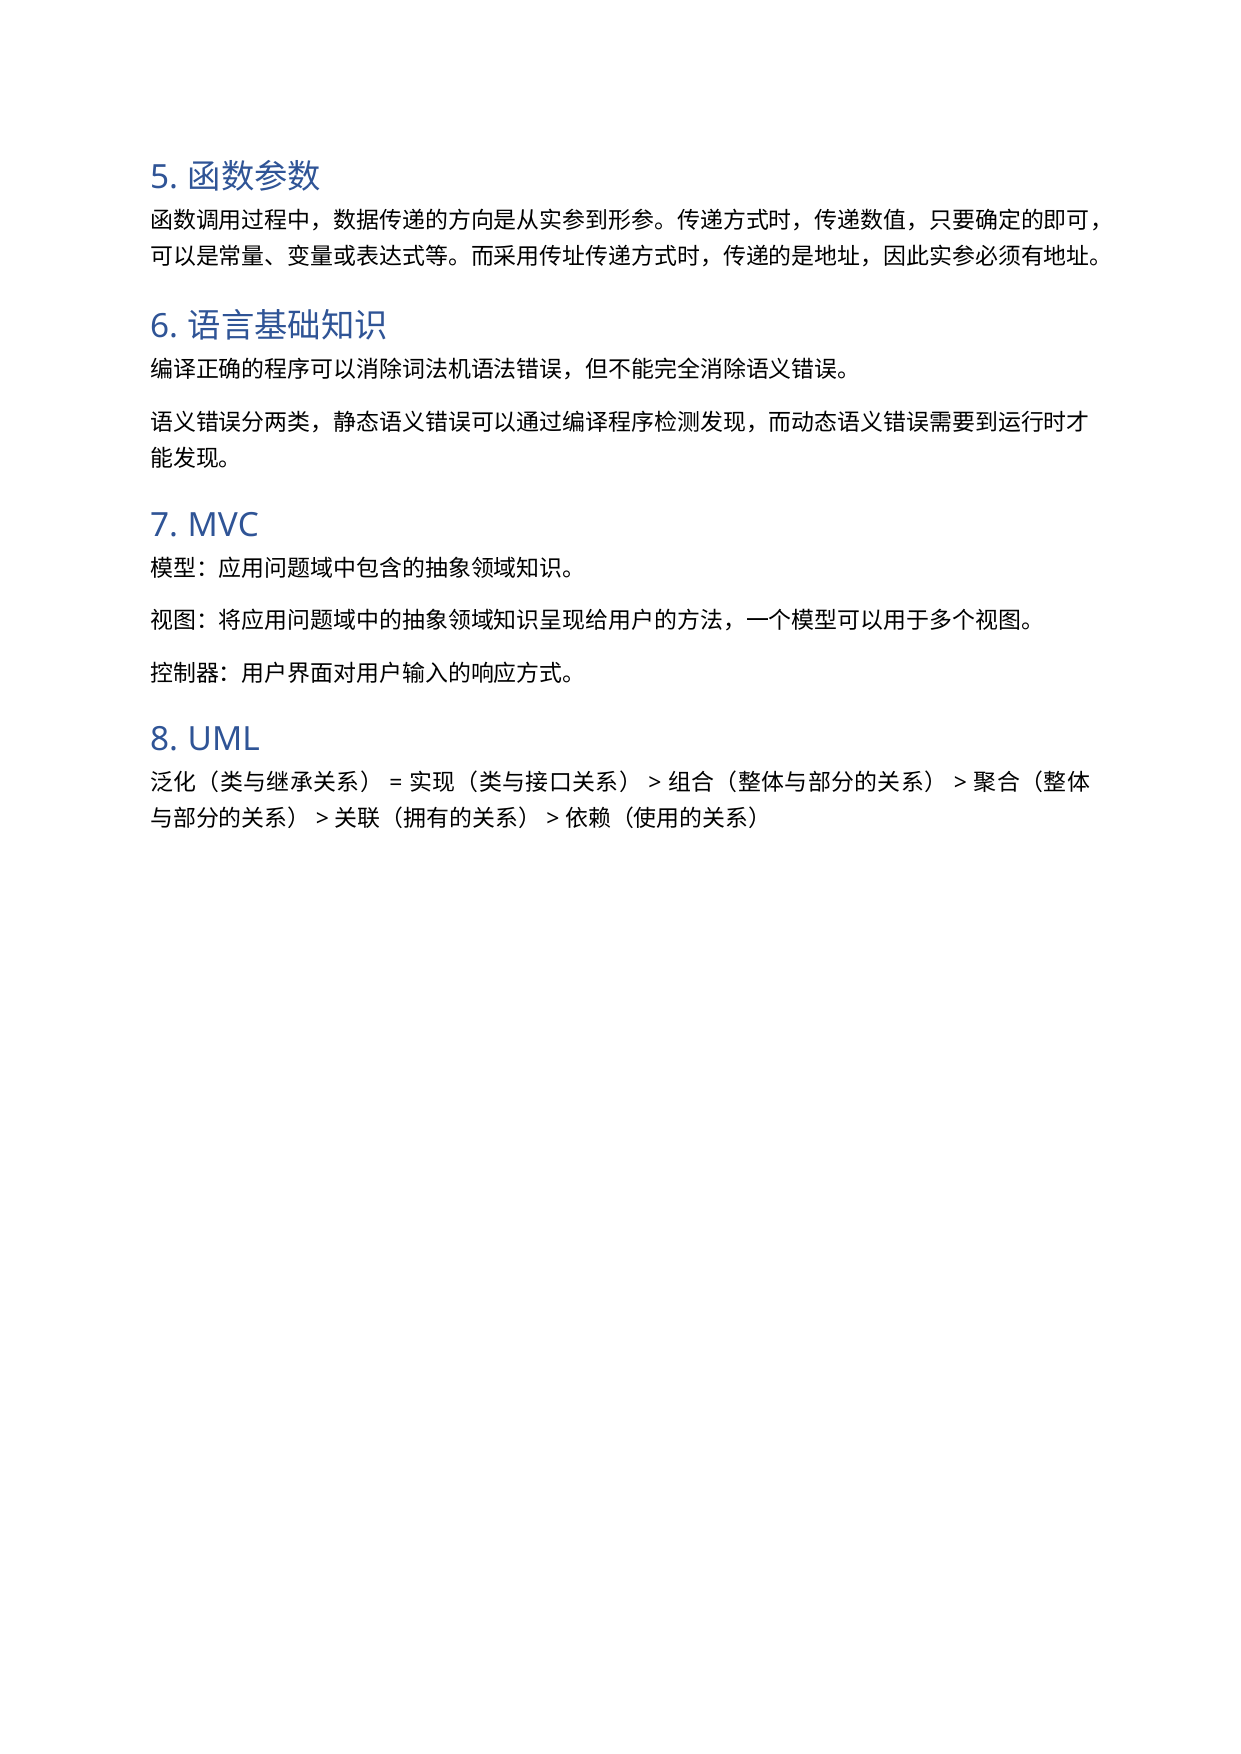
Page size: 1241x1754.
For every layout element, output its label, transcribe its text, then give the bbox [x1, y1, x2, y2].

text 控制器：用户界面对用户输入的响应方式。 [150, 654, 1090, 688]
text 模型：应用问题域中包含的抽象领域知识。 [150, 549, 1090, 583]
text 编译正确的程序可以消除词法机语法错误，但不能完全消除语义错误。 [150, 351, 1090, 384]
text 语义错误分两类，静态语义错误可以通过编译程序检测发现，而动态语义错误需要到运行时才能发现。 [150, 404, 1090, 473]
text 视图：将应用问题域中的抽象领域知识呈现给用户的方法，一个模型可以用于多个视图。 [150, 602, 1090, 635]
text 函数调用过程中，数据传递的方向是从实参到形参。传递方式时，传递数值，只要确定的即可，可以是常量、变量或表达式等。而采用传址传递方式时，传递的是地址，因此实参必须有地址。 [150, 202, 1090, 271]
text 泛化（类与继承关系） = 实现（类与接口关系） > 组合（整体与部分的关系） > 聚合（整体与部分的关系） > 关联（拥有的关系） > 依赖（使用的关系） [150, 764, 1090, 833]
subtitle UML [150, 715, 1090, 761]
subtitle 函数参数 [150, 150, 1090, 198]
subtitle MVC [150, 500, 1090, 546]
subtitle 语言基础知识 [150, 299, 1090, 347]
